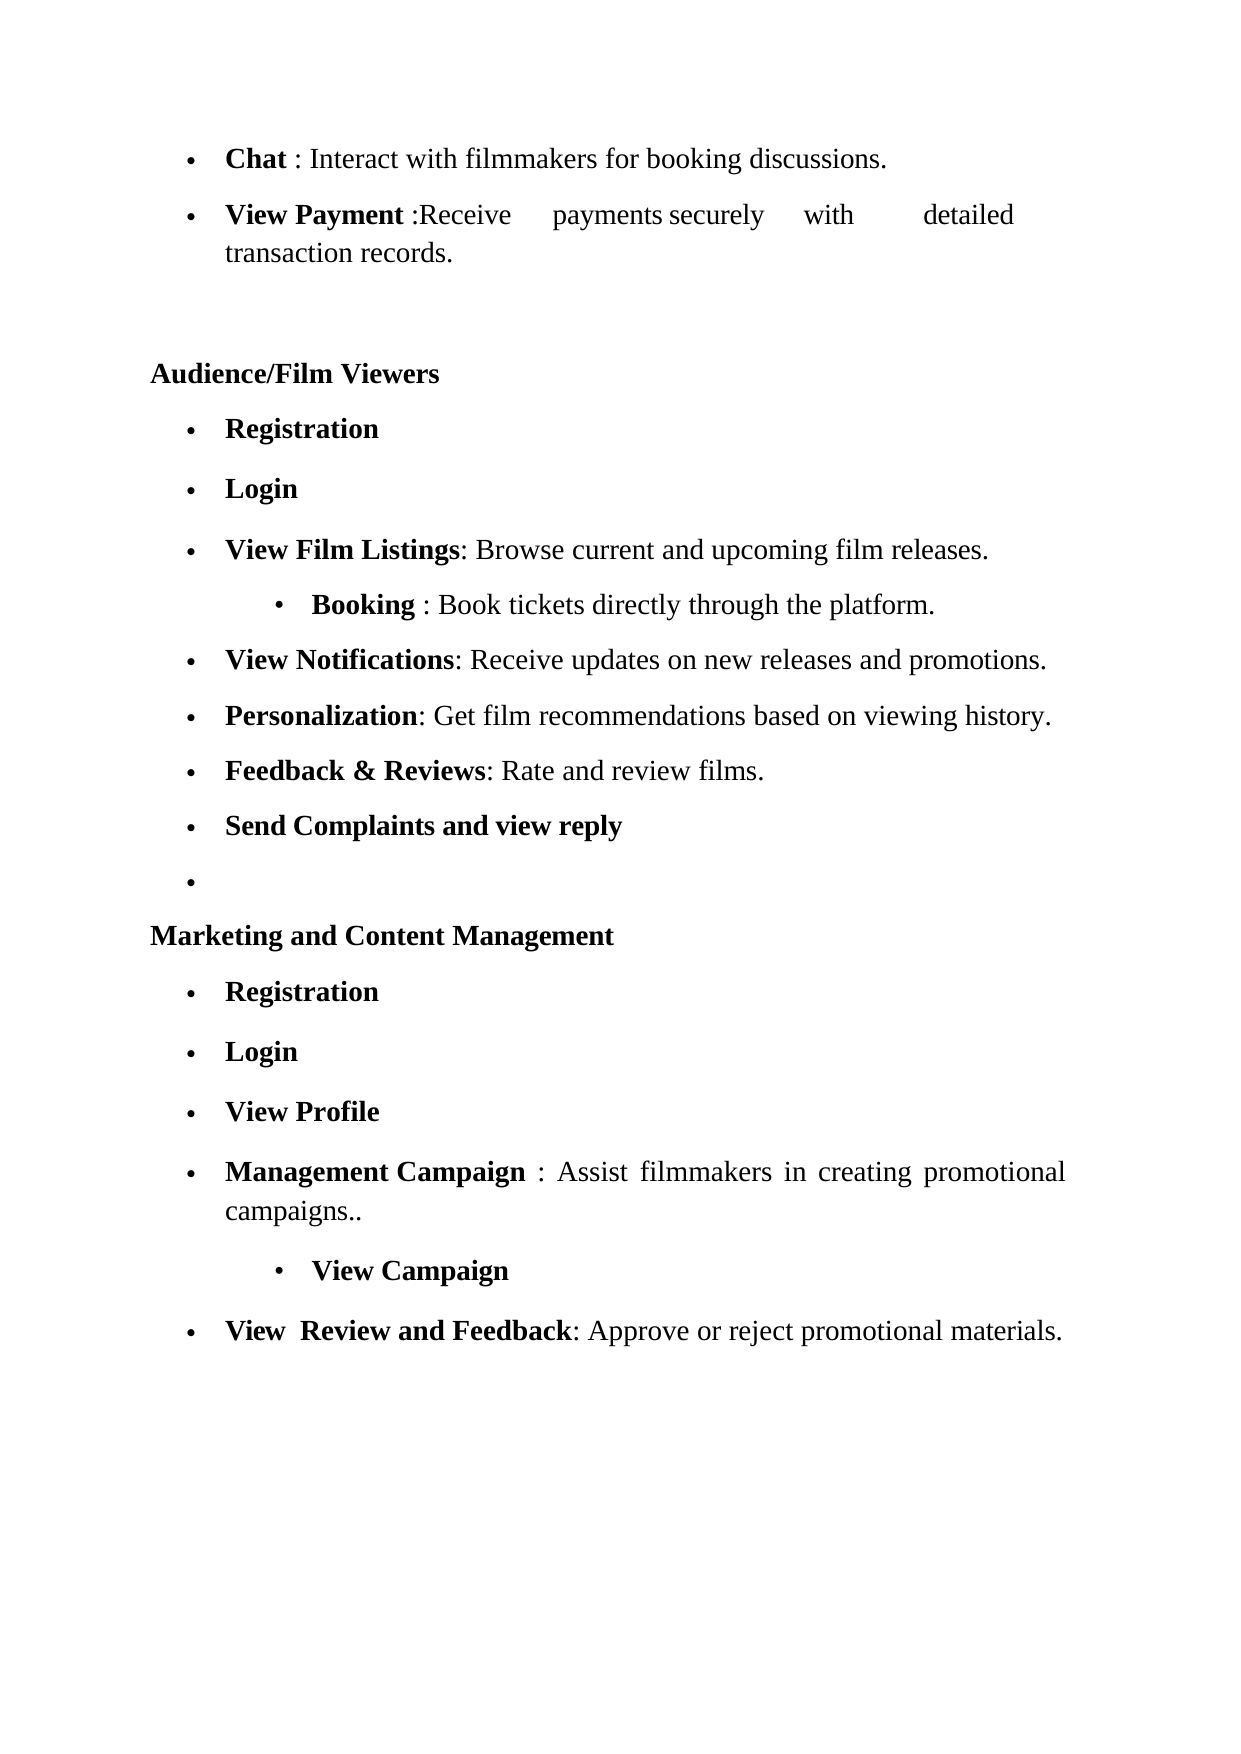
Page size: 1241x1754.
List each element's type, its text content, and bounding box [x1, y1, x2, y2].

list Send Complaints and view reply [187, 808, 1093, 842]
list Registration [187, 411, 1090, 445]
list Registration [187, 974, 1090, 1007]
list Chat : Interact with filmmakers for booking discussions. [187, 142, 1093, 175]
list Feedback & Reviews: Rate and review films. [187, 753, 1093, 786]
list View Film Listings: Browse current and upcoming film releases. [187, 532, 1093, 565]
list View Notifications: Receive updates on new releases and promotions. [187, 642, 1093, 676]
list Login [187, 471, 1090, 505]
list View Profile [187, 1094, 1090, 1128]
list Management Campaign : Assist filmmakers in creating promotional campaigns.. [187, 1154, 1090, 1226]
subtitle Marketing and Content Management [150, 918, 1093, 952]
list Login [187, 1034, 1090, 1067]
list View Payment :Receive payments securely with detailed transaction records. [187, 197, 1090, 269]
list Personalization: Get film recommendations based on viewing history. [187, 698, 1093, 731]
list Booking : Book tickets directly through the platform. [274, 587, 1093, 621]
subtitle Audience/Film Viewers [150, 356, 1093, 389]
list View Campaign [274, 1253, 1090, 1287]
list View Review and Feedback: Approve or reject promotional materials. [187, 1313, 1093, 1347]
